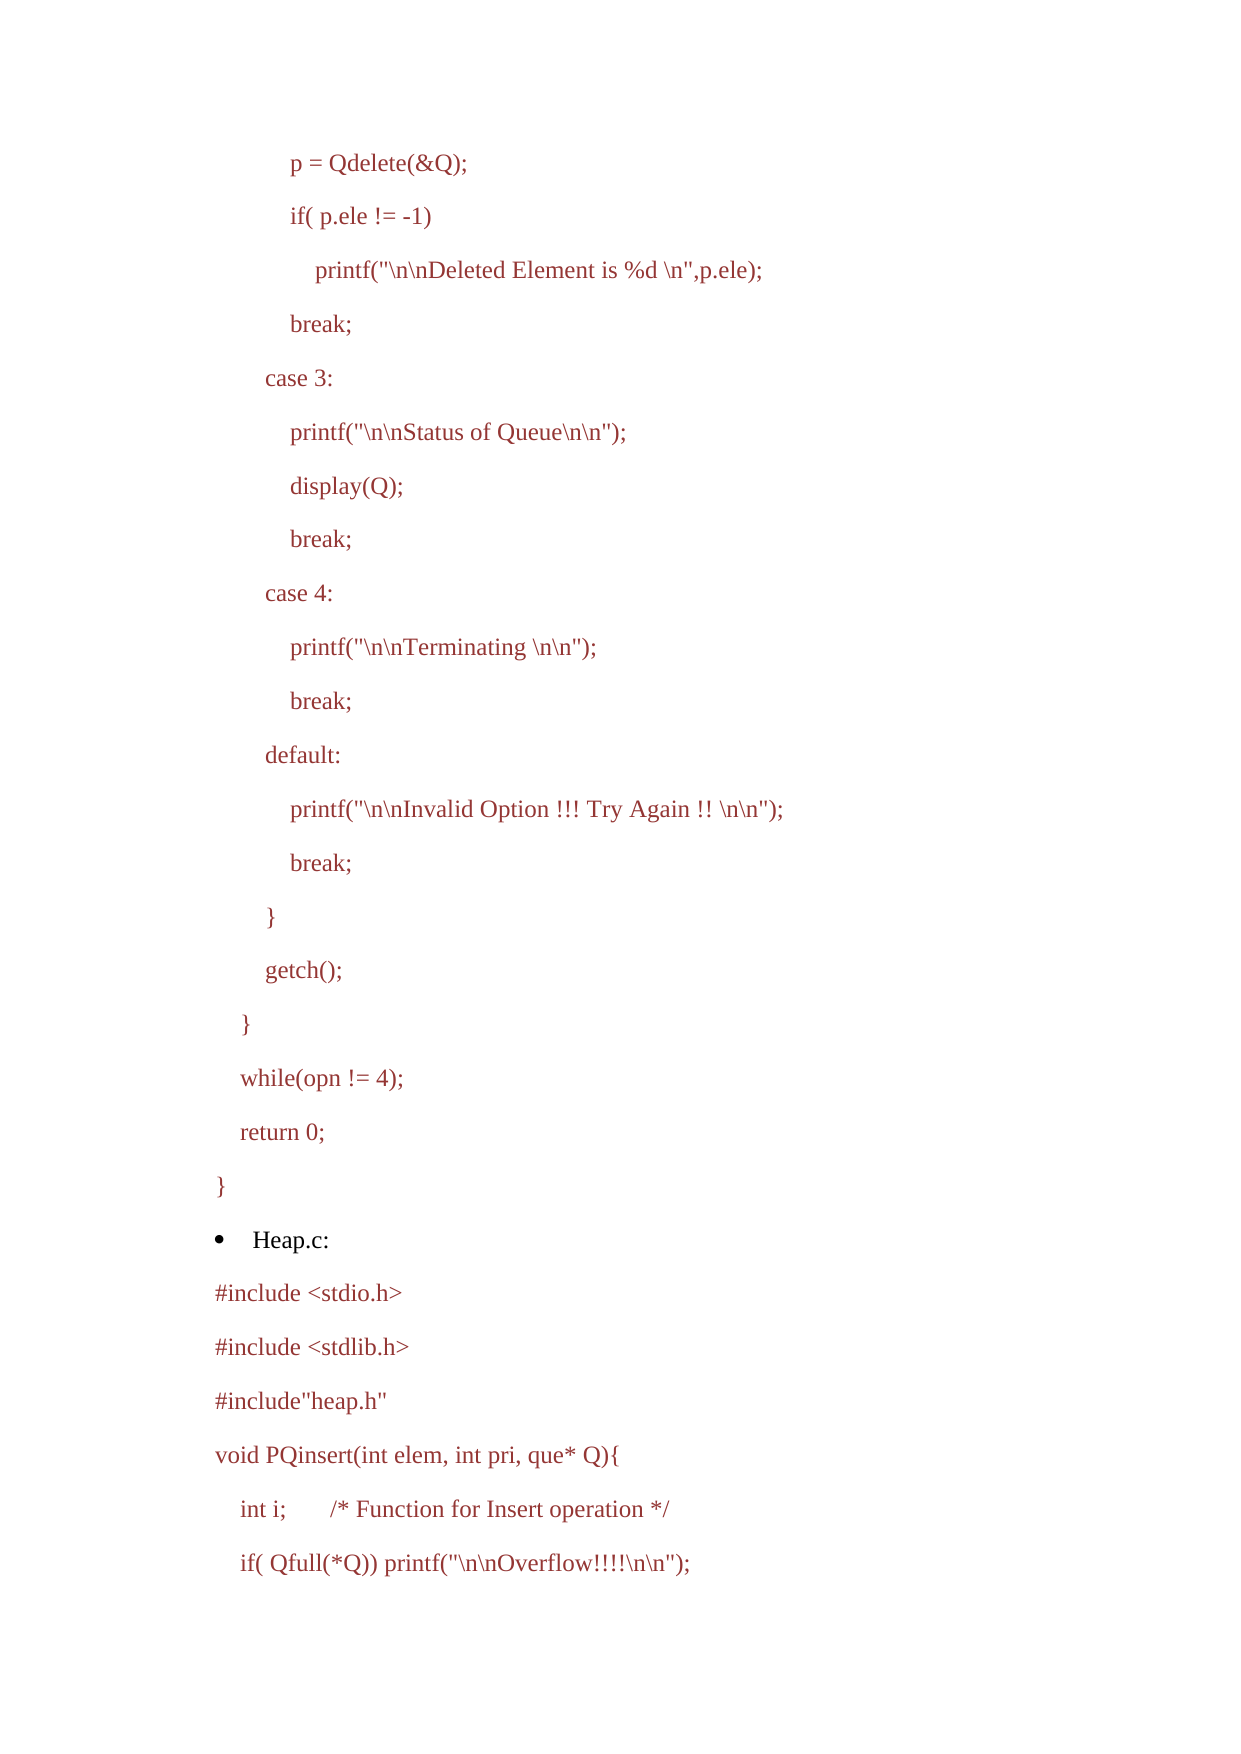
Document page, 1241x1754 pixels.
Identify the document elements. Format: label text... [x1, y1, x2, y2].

text } [215, 1171, 1063, 1199]
text printf("\n\nInvalid Option !!! Try Again !! \n\n"); [215, 794, 1063, 823]
text case 4: [215, 578, 1063, 607]
text display(Q); [215, 471, 1063, 499]
text printf("\n\nDeleted Element is %d \n",p.ele); [215, 255, 1063, 284]
text void PQinsert(int elem, int pri, que* Q){ [215, 1440, 1063, 1469]
text #include <stdio.h> [215, 1278, 1063, 1307]
text #include"heap.h" [215, 1386, 1063, 1415]
text printf("\n\nStatus of Queue\n\n"); [215, 417, 1063, 446]
text break; [215, 848, 1063, 876]
text default: [215, 740, 1063, 769]
text while(opn != 4); [215, 1063, 1063, 1092]
text case 3: [215, 363, 1063, 392]
text break; [215, 309, 1063, 338]
text p = Qdelete(&Q); [215, 148, 1063, 176]
text } [215, 902, 1063, 930]
text getch(); [215, 955, 1063, 984]
text printf("\n\nTerminating \n\n"); [215, 632, 1063, 661]
text } [215, 1009, 1063, 1038]
text break; [215, 524, 1063, 553]
text break; [215, 686, 1063, 715]
text int i; /* Function for Insert operation */ [215, 1494, 1063, 1523]
list Heap.c: [215, 1225, 1063, 1253]
text return 0; [215, 1117, 1063, 1146]
text if( Qfull(*Q)) printf("\n\nOverflow!!!!\n\n"); [215, 1548, 1063, 1577]
text #include <stdlib.h> [215, 1332, 1063, 1361]
text if( p.ele != -1) [215, 201, 1063, 230]
